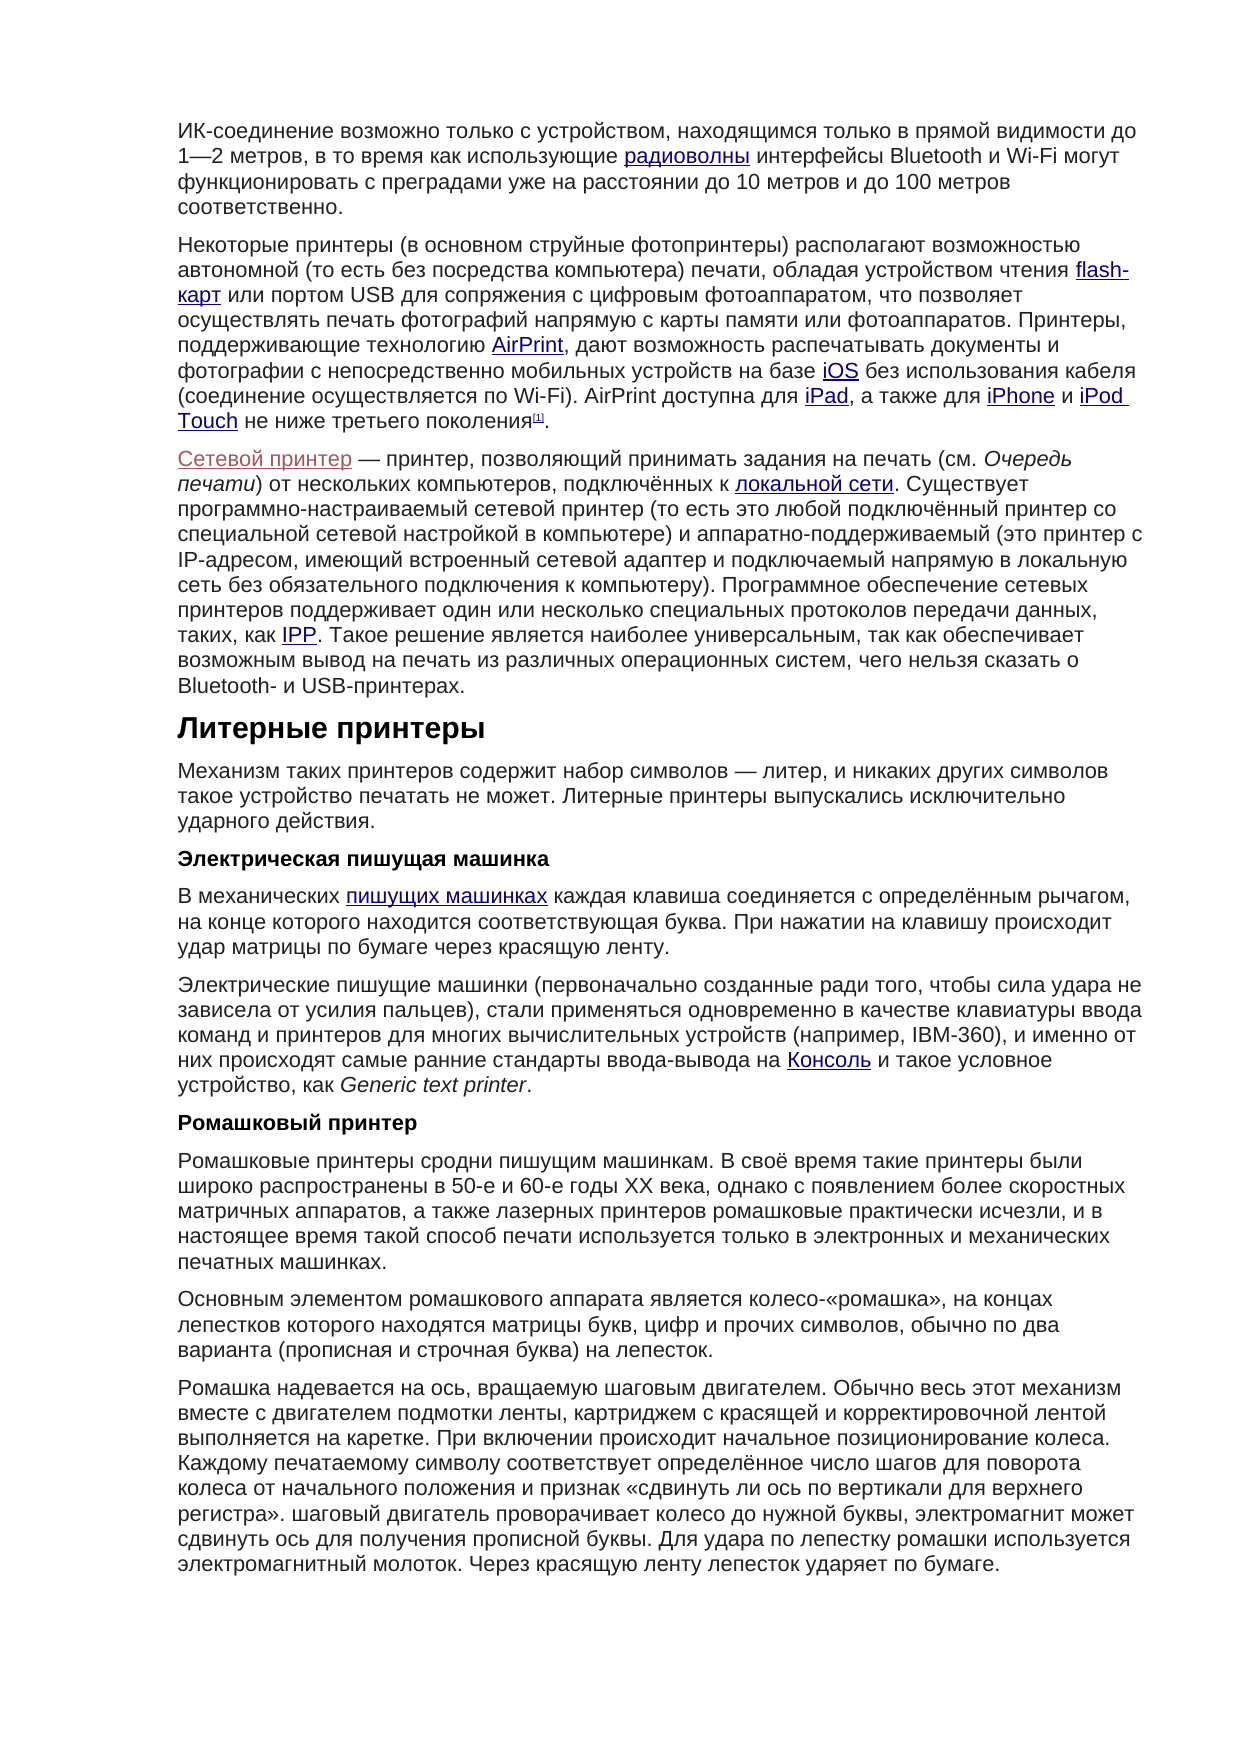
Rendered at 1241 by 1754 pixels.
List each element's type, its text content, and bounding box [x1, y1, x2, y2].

text Литерные принтеры [177, 710, 1152, 745]
text Электрическая пишущая машинка [177, 846, 1152, 871]
text ИК-соединение возможно только с устройством, находящимся только в прямой видимости до 1—2 метров, в то время как использующие радиоволны интерфейсы Bluetooth и Wi-Fi могут функционировать с преградами уже на расстоянии до 10 метров и до 100 метров соответственно. [177, 118, 1152, 219]
text Ромашковый принтер [177, 1110, 1152, 1135]
text Ромашковые принтеры сродни пишущим машинкам. В своё время такие принтеры были широко распространены в 50-е и 60-е годы XX века, однако с появлением более скоростных матричных аппаратов, а также лазерных принтеров ромашковые практически исчезли, и в настоящее время такой способ печати используется только в электронных и механических печатных машинках. [177, 1148, 1152, 1274]
text Механизм таких принтеров содержит набор символов — литер, и никаких других символов такое устройство печатать не может. Литерные принтеры выпускались исключительно ударного действия. [177, 757, 1152, 833]
text Основным элементом ромашкового аппарата является колесо-«ромашка», на концах лепестков которого находятся матрицы букв, цифр и прочих символов, обычно по два варианта (прописная и строчная буква) на лепесток. [177, 1286, 1152, 1362]
text Электрические пишущие машинки (первоначально созданные ради того, чтобы сила удара не зависела от усилия пальцев), стали применяться одновременно в качестве клавиатуры ввода команд и принтеров для многих вычислительных устройств (например, IBM-360), и именно от них происходят самые ранние стандарты ввода-вывода на Консоль и такое условное устройство, как Generic text printer. [177, 971, 1152, 1097]
text В механических пишущих машинках каждая клавиша соединяется с определённым рычагом, на конце которого находится соответствующая буква. При нажатии на клавишу происходит удар матрицы по бумаге через красящую ленту. [177, 883, 1152, 959]
text Некоторые принтеры (в основном струйные фотопринтеры) располагают возможностью автономной (то есть без посредства компьютера) печати, обладая устройством чтения flash-карт или портом USB для сопряжения с цифровым фотоаппаратом, что позволяет осуществлять печать фотографий напрямую с карты памяти или фотоаппаратов. Принтеры, поддерживающие технологию AirPrint, дают возможность распечатывать документы и фотографии с непосредственно мобильных устройств на базе iOS без использования кабеля (соединение осуществляется по Wi-Fi). AirPrint доступна для iPad, а также для iPhone и iPod Touch не ниже третьего поколения[1]. [177, 231, 1152, 433]
text Сетевой принтер — принтер, позволяющий принимать задания на печать (см. Очередь печати) от нескольких компьютеров, подключённых к локальной сети. Существует программно-настраиваемый сетевой принтер (то есть это любой подключённый принтер со специальной сетевой настройкой в компьютере) и аппаратно-поддерживаемый (это принтер с IP-адресом, имеющий встроенный сетевой адаптер и подключаемый напрямую в локальную сеть без обязательного подключения к компьютеру). Программное обеспечение сетевых принтеров поддерживает один или несколько специальных протоколов передачи данных, таких, как IPP. Такое решение является наиболее универсальным, так как обеспечивает возможным вывод на печать из различных операционных систем, чего нельзя сказать о Bluetooth- и USB-принтерах. [177, 446, 1152, 698]
text Ромашка надевается на ось, вращаемую шаговым двигателем. Обычно весь этот механизм вместе с двигателем подмотки ленты, картриджем с красящей и корректировочной лентой выполняется на каретке. При включении происходит начальное позиционирование колеса. Каждому печатаемому символу соответствует определённое число шагов для поворота колеса от начального положения и признак «сдвинуть ли ось по вертикали для верхнего регистра». шаговый двигатель проворачивает колесо до нужной буквы, электромагнит может сдвинуть ось для получения прописной буквы. Для удара по лепестку ромашки используется электромагнитный молоток. Через красящую ленту лепесток ударяет по бумаге. [177, 1374, 1152, 1576]
